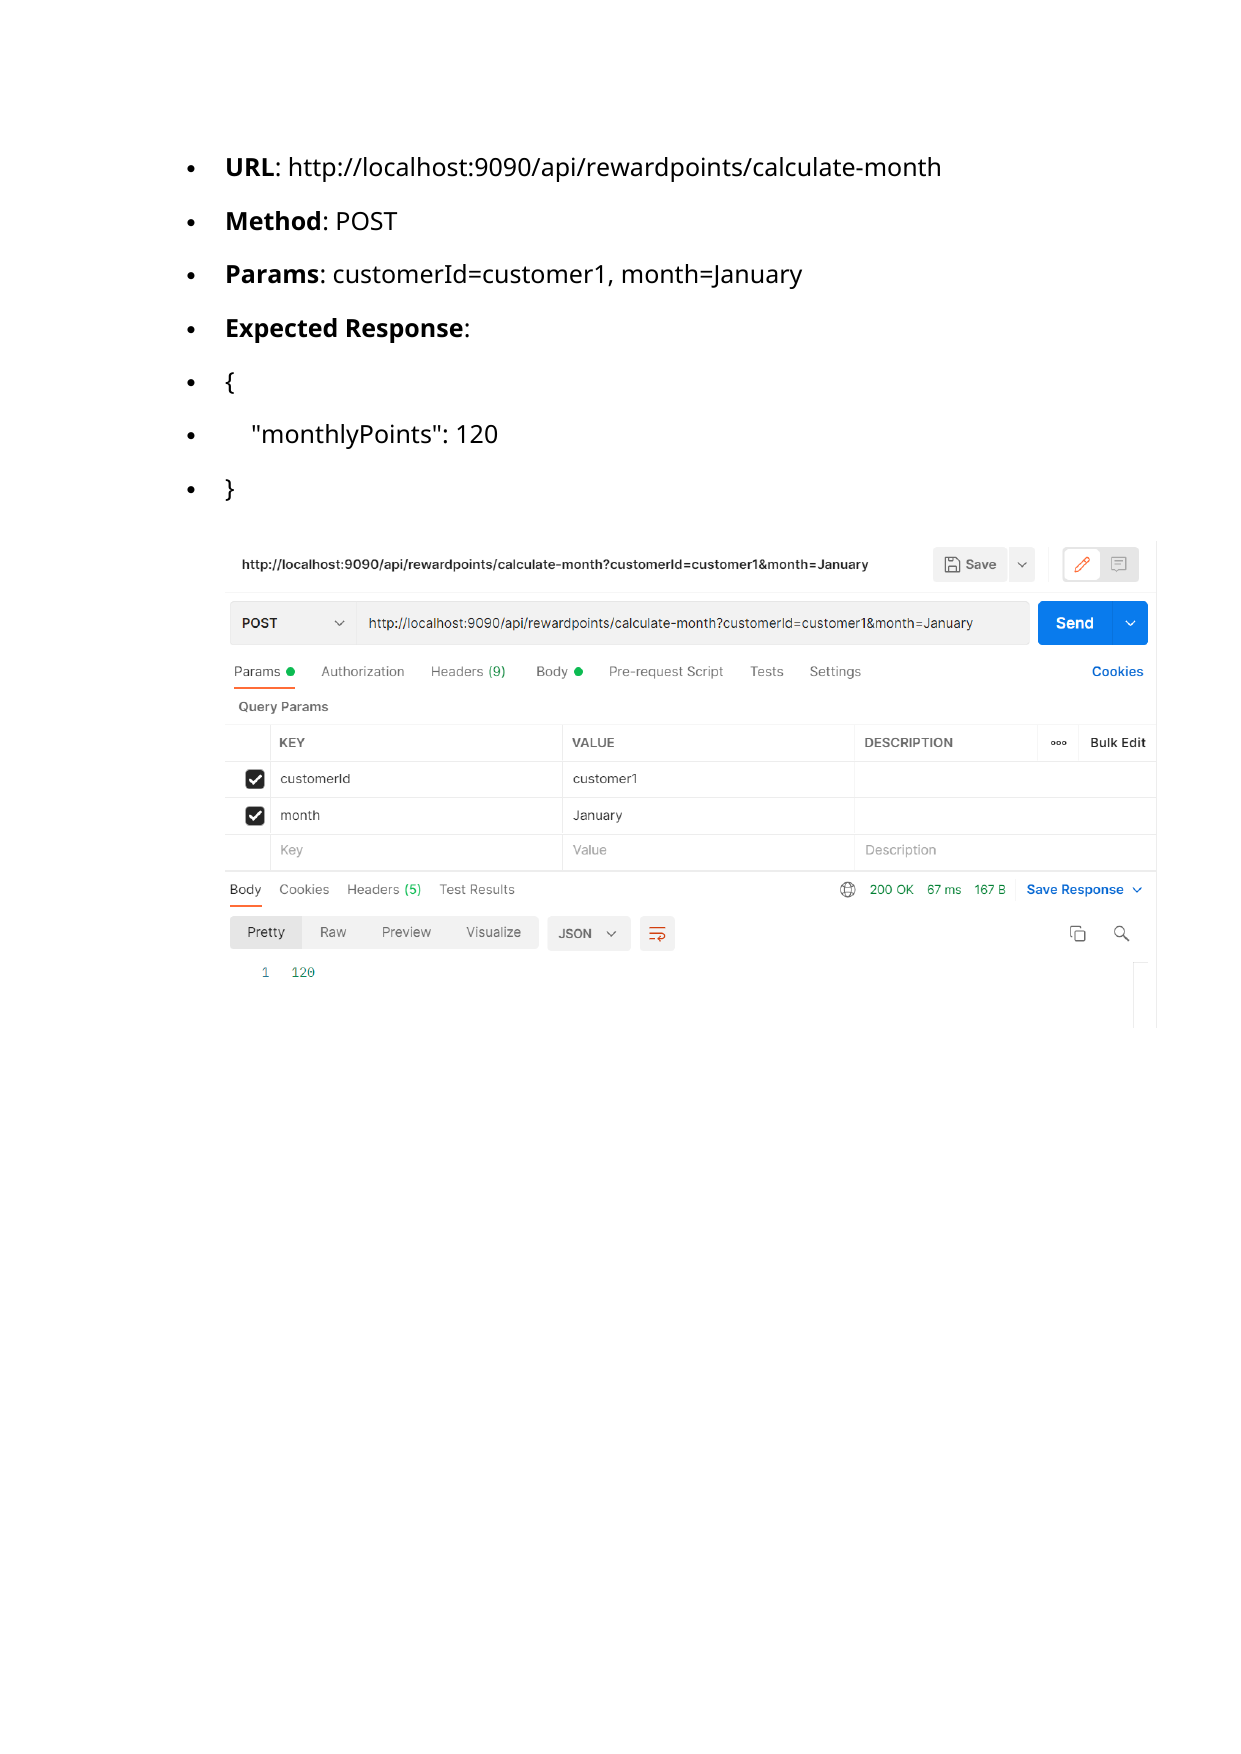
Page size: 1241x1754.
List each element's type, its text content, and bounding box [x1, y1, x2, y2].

list Params: customerId=customer1, month=January [187, 257, 1090, 291]
list Method: POST [187, 203, 1090, 237]
list Expected Response: [187, 310, 1090, 344]
list { [187, 364, 1090, 398]
list URL: http://localhost:9090/api/rewardpoints/calculate-month [187, 150, 1090, 184]
list "monthlyPoints": 120 [187, 417, 1090, 451]
picture [225, 541, 1166, 1028]
